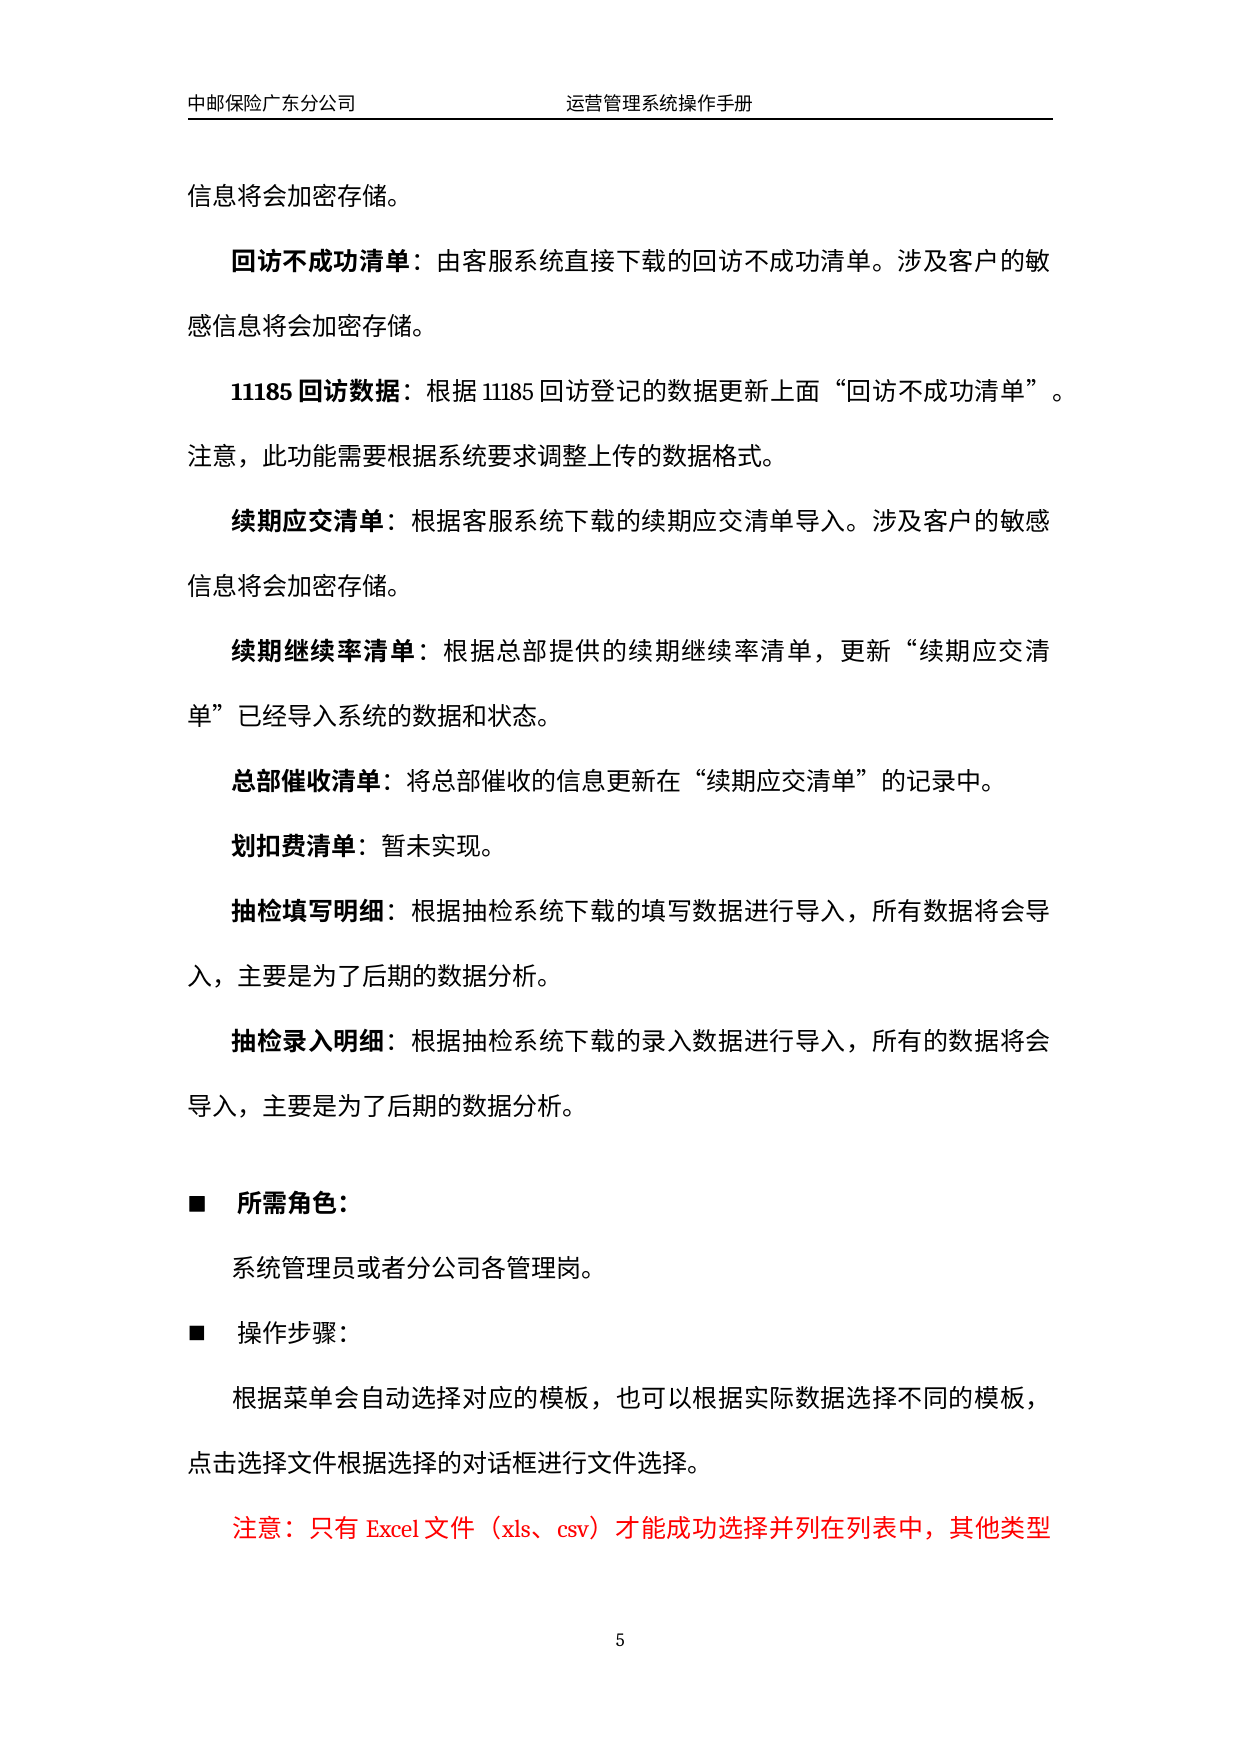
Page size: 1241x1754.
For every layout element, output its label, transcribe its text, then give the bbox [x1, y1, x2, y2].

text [187, 162, 1053, 227]
text 回访不成功清单：由客服系统直接下载的回访不成功清单。涉及客户的敏感信息将会加密存储。 [187, 227, 1053, 357]
text 根据菜单会自动选择对应的模板，也可以根据实际数据选择不同的模板，点击选择文件根据选择的对话框进行文件选择。 [187, 1364, 1053, 1494]
text 续期应交清单：根据客服系统下载的续期应交清单导入。涉及客户的敏感信息将会加密存储。 [187, 487, 1053, 617]
list 操作步骤： [187, 1299, 1053, 1364]
text 系统管理员或者分公司各管理岗。 [187, 1234, 1053, 1299]
text 续期继续率清单：根据总部提供的续期继续率清单，更新“续期应交清单”已经导入系统的数据和状态。 [187, 617, 1053, 747]
text 划扣费清单：暂未实现。 [187, 812, 1053, 877]
text 总部催收清单：将总部催收的信息更新在“续期应交清单”的记录中。 [187, 747, 1053, 812]
text 抽检填写明细：根据抽检系统下载的填写数据进行导入，所有数据将会导入，主要是为了后期的数据分析。 [187, 877, 1053, 1007]
text 11185回访数据：根据11185回访登记的数据更新上面“回访不成功清单”。注意，此功能需要根据系统要求调整上传的数据格式。 [187, 357, 1053, 487]
list 所需角色： [187, 1169, 1053, 1234]
text 注意：只有Excel文件（xls、csv）才能成功选择并列在列表中，其他类型文件无法列出。 [187, 1494, 1053, 1559]
text 抽检录入明细：根据抽检系统下载的录入数据进行导入，所有的数据将会导入，主要是为了后期的数据分析。 [187, 1007, 1053, 1137]
